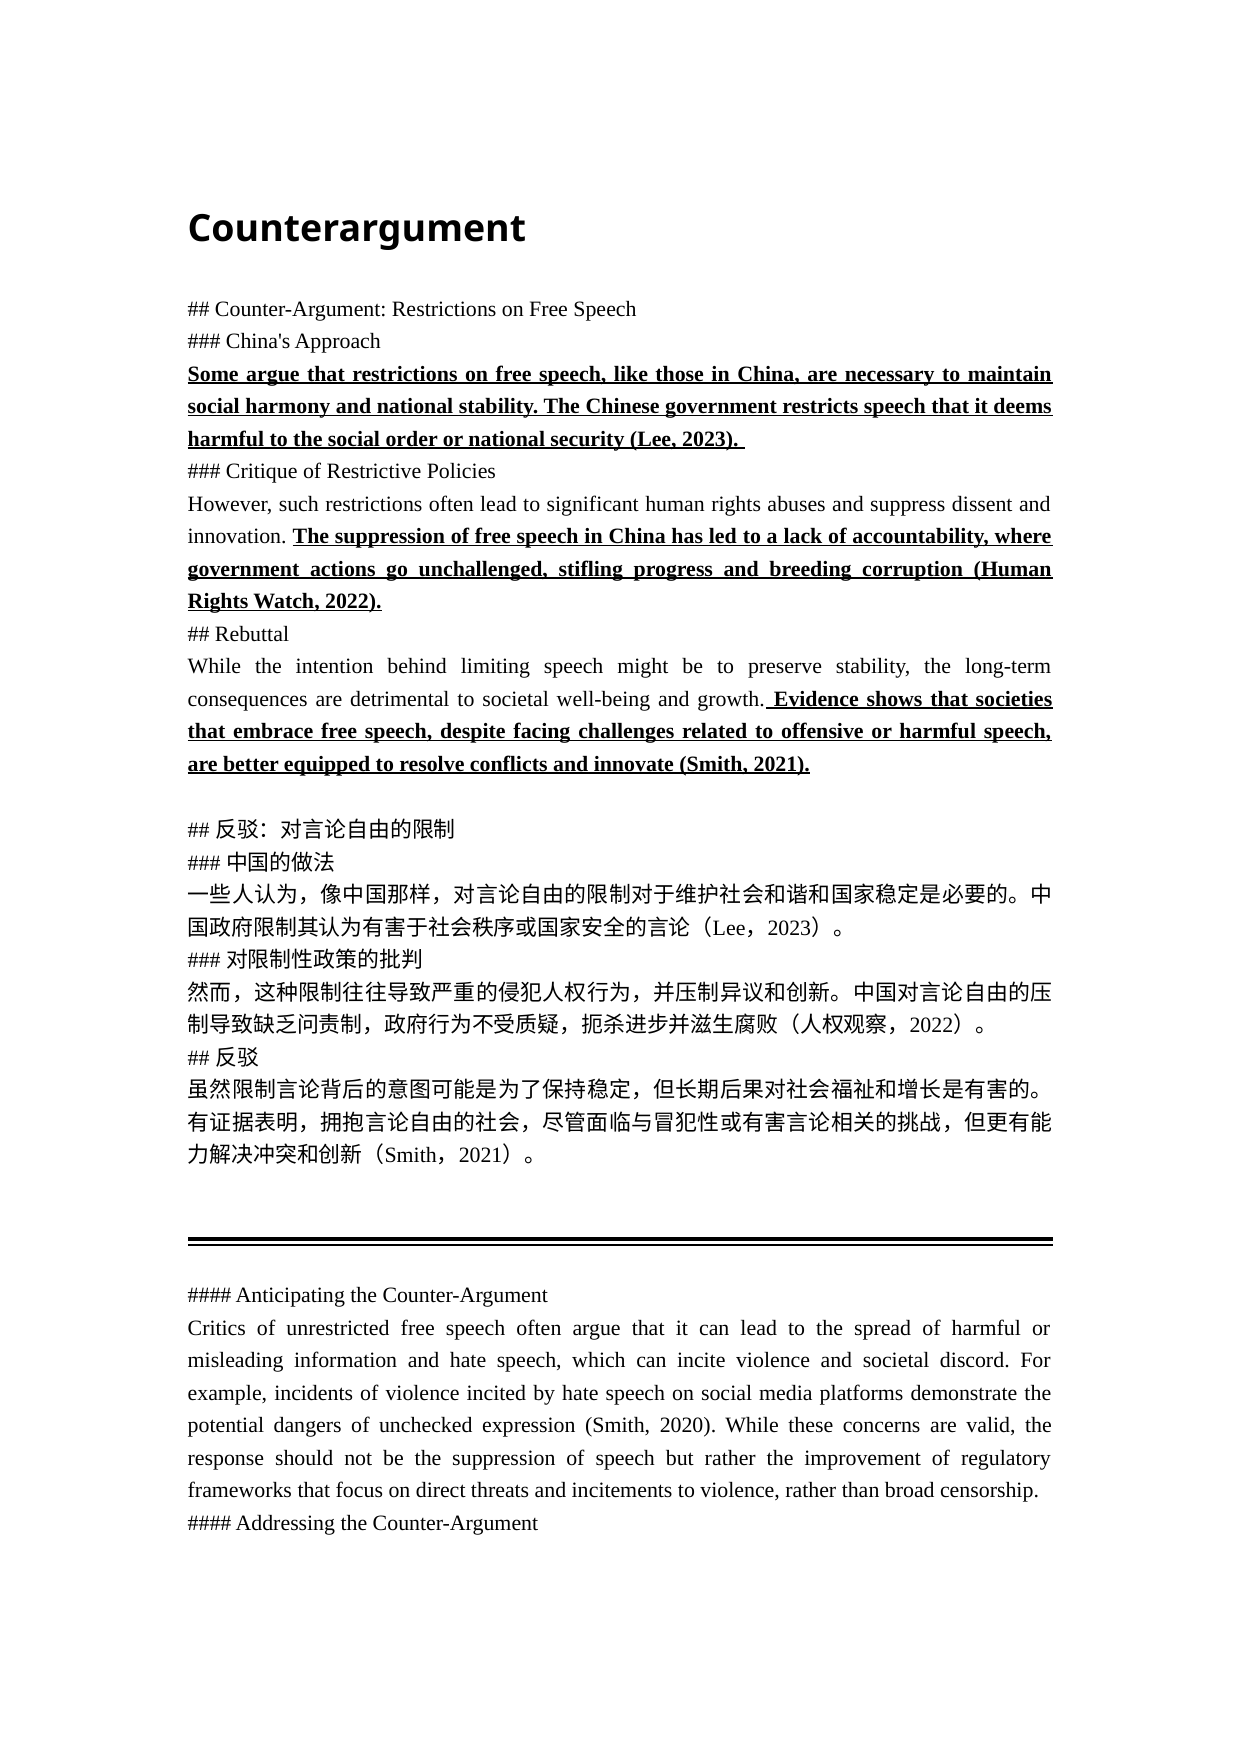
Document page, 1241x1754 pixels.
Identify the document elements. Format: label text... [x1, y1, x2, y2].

text ## 反驳：对言论自由的限制 [187, 812, 1053, 844]
text However, such restrictions often lead to significant human rights abuses and suppress dissent and innovation. The suppression of free speech in China has led to a lack of accountability, where government actions go unchallenged, stifling progress and breeding corruption (Human Rights Watch, 2022). [187, 578, 1053, 617]
text 虽然限制言论背后的意图可能是为了保持稳定，但长期后果对社会福祉和增长是有害的。有证据表明，拥抱言论自由的社会，尽管面临与冒犯性或有害言论相关的挑战，但更有能力解决冲突和创新（Smith，2021）。 [187, 1072, 1053, 1169]
text Counterargument [187, 194, 1053, 259]
text ## 反驳 [187, 1039, 1053, 1072]
text However, such restrictions often lead to significant human rights abuses and suppress dissent and innovation. The suppression of free speech in China has led to a lack of accountability, where government actions go unchallenged, stifling progress and breeding corruption (Human Rights Watch, 2022). [187, 487, 1053, 577]
text #### Anticipating the Counter-Argument [187, 1278, 1053, 1311]
text Some argue that restrictions on free speech, like those in China, are necessary to maintain social harmony and national stability. The Chinese government restricts speech that it deems harmful to the social order or national security (Lee, 2023). [187, 383, 1053, 415]
text ### China's Approach [187, 324, 1053, 357]
text Critics of unrestricted free speech often argue that it can lead to the spread of harmful or misleading information and hate speech, which can incite violence and societal discord. For example, incidents of violence incited by hate speech on social media platforms demonstrate the potential dangers of unchecked expression (Smith, 2020). While these concerns are valid, the response should not be the suppression of speech but rather the improvement of regulatory frameworks that focus on direct threats and incitements to violence, rather than broad censorship. [187, 1311, 1053, 1506]
text 然而，这种限制往往导致严重的侵犯人权行为，并压制异议和创新。中国对言论自由的压制导致缺乏问责制，政府行为不受质疑，扼杀进步并滋生腐败（人权观察，2022）。 [187, 974, 1053, 1039]
text ### Critique of Restrictive Policies [187, 454, 1053, 487]
text ### 中国的做法 [187, 844, 1053, 877]
text Some argue that restrictions on free speech, like those in China, are necessary to maintain social harmony and national stability. The Chinese government restricts speech that it deems harmful to the social order or national security (Lee, 2023). [187, 416, 1053, 454]
text Some argue that restrictions on free speech, like those in China, are necessary to maintain social harmony and national stability. The Chinese government restricts speech that it deems harmful to the social order or national security (Lee, 2023). [187, 357, 1053, 382]
text ## Rebuttal [187, 617, 1053, 649]
text ## Counter-Argument: Restrictions on Free Speech [187, 292, 1053, 324]
text #### Addressing the Counter-Argument [187, 1506, 1053, 1538]
text 一些人认为，像中国那样，对言论自由的限制对于维护社会和谐和国家稳定是必要的。中国政府限制其认为有害于社会秩序或国家安全的言论（Lee，2023）。 [187, 877, 1053, 942]
text While the intention behind limiting speech might be to preserve stability, the long-term consequences are detrimental to societal well-being and growth. Evidence shows that societies that embrace free speech, despite facing challenges related to offensive or harmful speech, are better equipped to resolve conflicts and innovate (Smith, 2021). [187, 649, 1053, 779]
text ### 对限制性政策的批判 [187, 942, 1053, 974]
